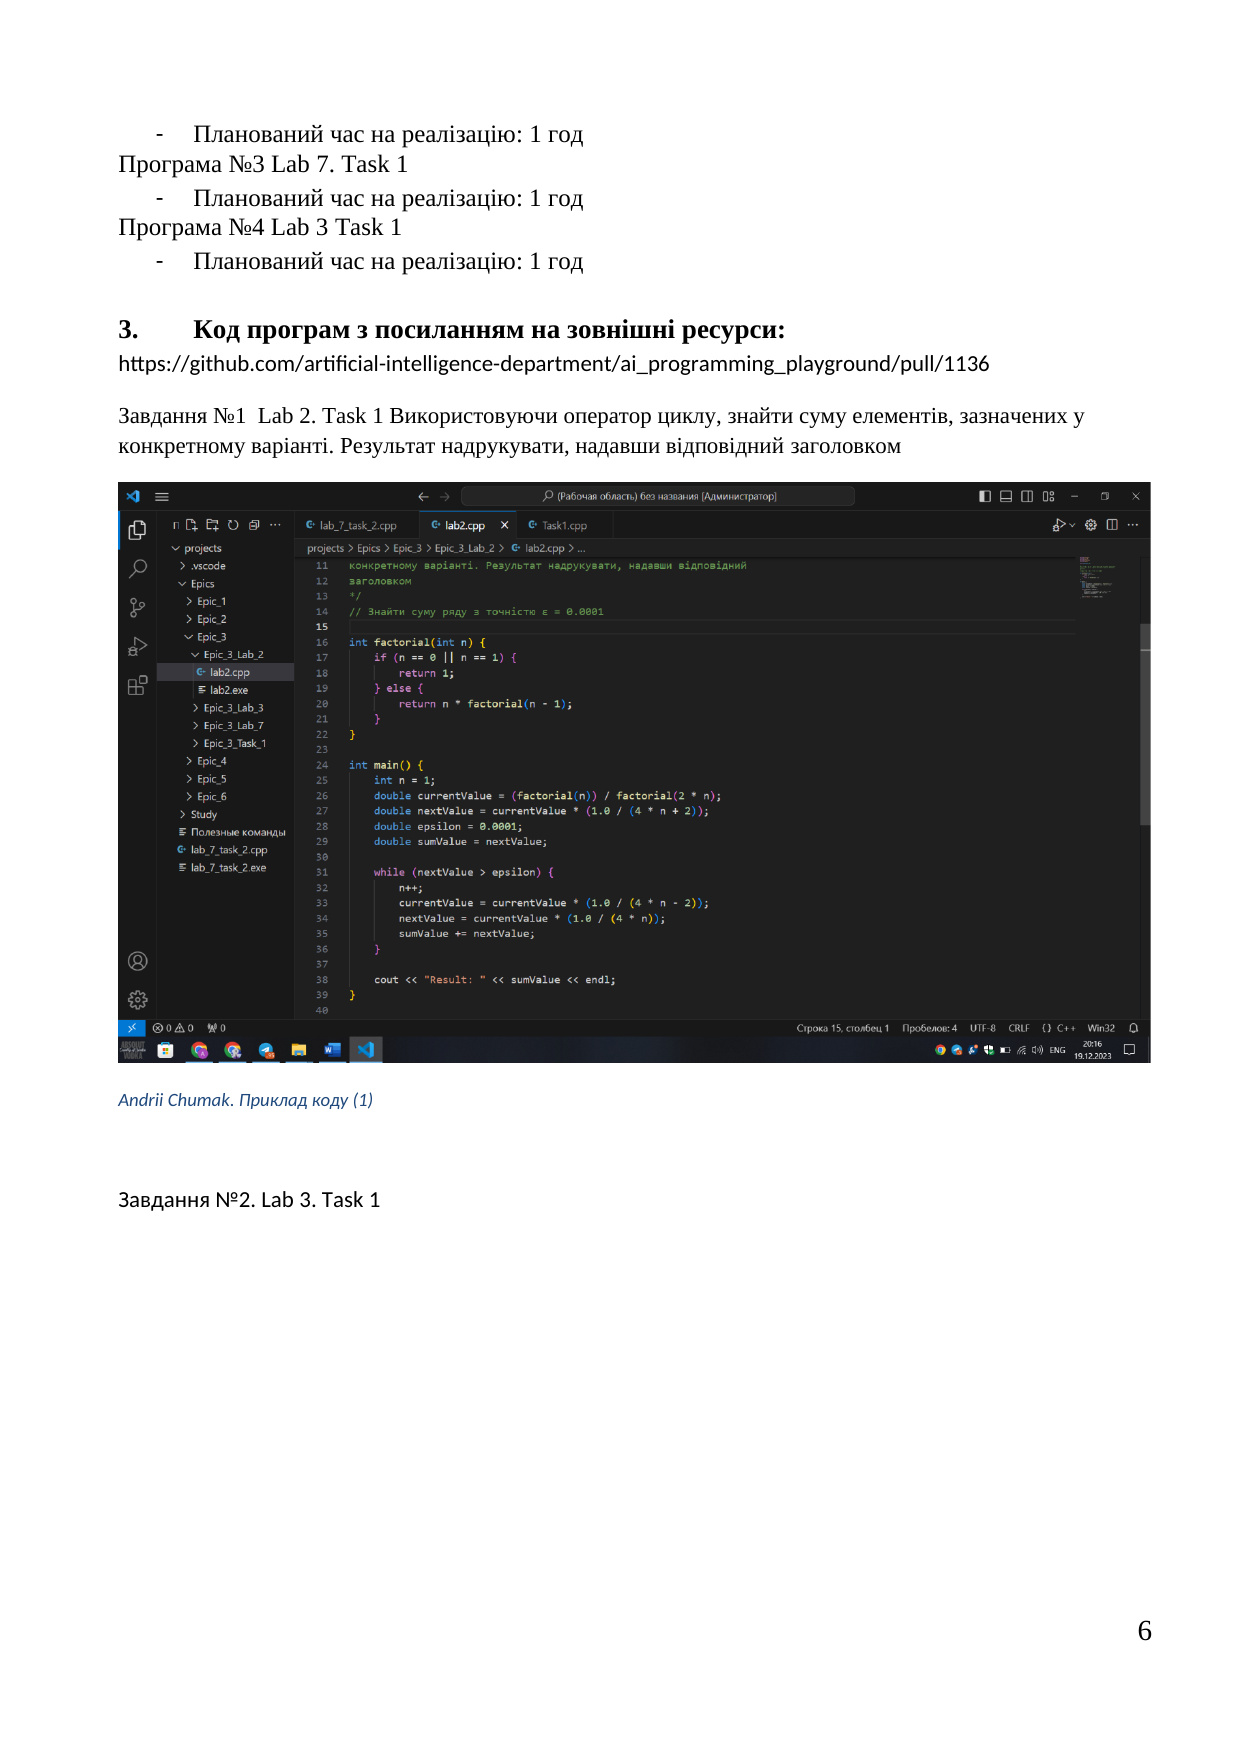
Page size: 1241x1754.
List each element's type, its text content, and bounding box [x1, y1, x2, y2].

text https://github.com/artificial-intelligence-department/ai_programming_playground/pull/1136 [118, 349, 1152, 377]
picture [118, 482, 1151, 1063]
list Планований час на реалізацію: 1 год [156, 182, 1152, 212]
subtitle 3. Код програм з посиланням на зовнішні ресурси: [118, 313, 1152, 344]
text Програма №3 Lab 7. Task 1 [118, 149, 1152, 177]
list Планований час на реалізацію: 1 год [156, 245, 1152, 276]
text Завдання №2. Lab 3. Task 1 [118, 1185, 1152, 1213]
text Програма №4 Lab 3 Task 1 [118, 212, 1152, 241]
text Завдання №1 Lab 2. Task 1 Використовуючи оператор циклу, знайти суму елементів, зазначених у конкретному варіанті. Результат надрукувати, надавши відповідний заголовком [118, 402, 1152, 458]
list Планований час на реалізацію: 1 год [156, 118, 1152, 149]
text Andrii Chumak. Приклад коду (1) [118, 1088, 1152, 1111]
